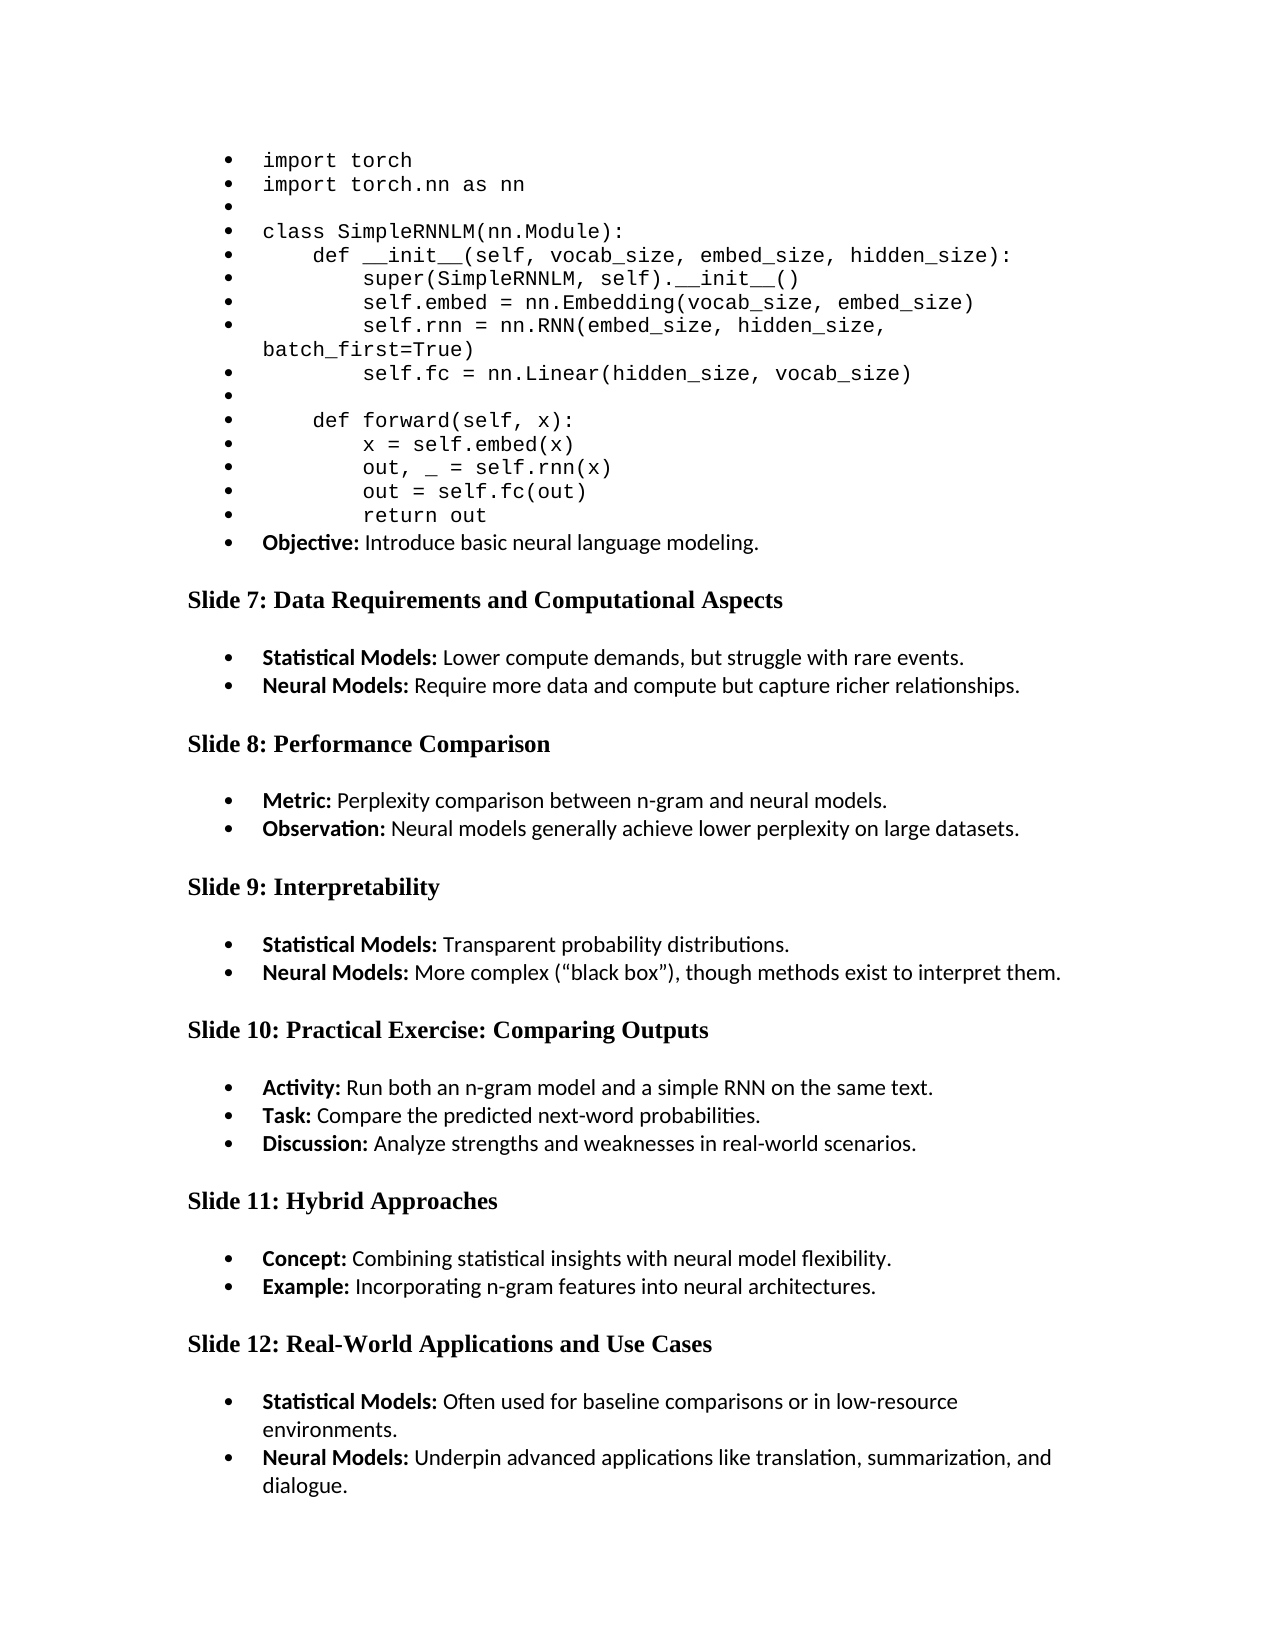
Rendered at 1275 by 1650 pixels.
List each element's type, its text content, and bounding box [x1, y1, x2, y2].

text Slide 7: Data Requirements and Computational Aspects [187, 586, 1087, 614]
list Statistical Models: Often used for baseline comparisons or in low-resource environments. [225, 1387, 1087, 1443]
list Objective: Introduce basic neural language modeling. [225, 528, 1087, 556]
text Slide 8: Performance Comparison [187, 729, 1087, 757]
list x = self.embed(x) [225, 434, 1087, 457]
list super(SimpleRNNLM, self).__init__() [225, 268, 1087, 292]
list return out [225, 505, 1087, 528]
list Neural Models: More complex (“black box”), though methods exist to interpret them. [225, 958, 1087, 986]
list Task: Compare the predicted next-word probabilities. [225, 1101, 1087, 1129]
list import torch.nn as nn [225, 174, 1087, 197]
text Slide 11: Hybrid Approaches [187, 1186, 1087, 1215]
list Observation: Neural models generally achieve lower perplexity on large datasets. [225, 814, 1087, 843]
list class SimpleRNNLM(nn.Module): [225, 221, 1087, 244]
list self.fc = nn.Linear(hidden_size, vocab_size) [225, 363, 1087, 386]
list self.rnn = nn.RNN(embed_size, hidden_size, batch_first=True) [225, 316, 1087, 363]
text Slide 12: Real-World Applications and Use Cases [187, 1329, 1087, 1358]
list Metric: Perplexity comparison between n-gram and neural models. [225, 787, 1087, 814]
list Statistical Models: Lower compute demands, but struggle with rare events. [225, 643, 1087, 671]
text Slide 9: Interpretability [187, 872, 1087, 901]
list Example: Incorporating n-gram features into neural architectures. [225, 1272, 1087, 1300]
list Neural Models: Underpin advanced applications like translation, summarization, and dialogue. [225, 1443, 1087, 1499]
list import torch [225, 150, 1087, 174]
list def forward(self, x): [225, 410, 1087, 434]
list out = self.fc(out) [225, 481, 1087, 505]
list Statistical Models: Transparent probability distributions. [225, 930, 1087, 958]
list Concept: Combining statistical insights with neural model flexibility. [225, 1244, 1087, 1272]
list Discussion: Analyze strengths and weaknesses in real-world scenarios. [225, 1129, 1087, 1157]
list self.embed = nn.Embedding(vocab_size, embed_size) [225, 292, 1087, 316]
list def __init__(self, vocab_size, embed_size, hidden_size): [225, 244, 1087, 268]
list out, _ = self.rnn(x) [225, 457, 1087, 481]
list Activity: Run both an n-gram model and a simple RNN on the same text. [225, 1073, 1087, 1101]
list Neural Models: Require more data and compute but capture richer relationships. [225, 671, 1087, 699]
text Slide 10: Practical Exercise: Comparing Outputs [187, 1015, 1087, 1044]
